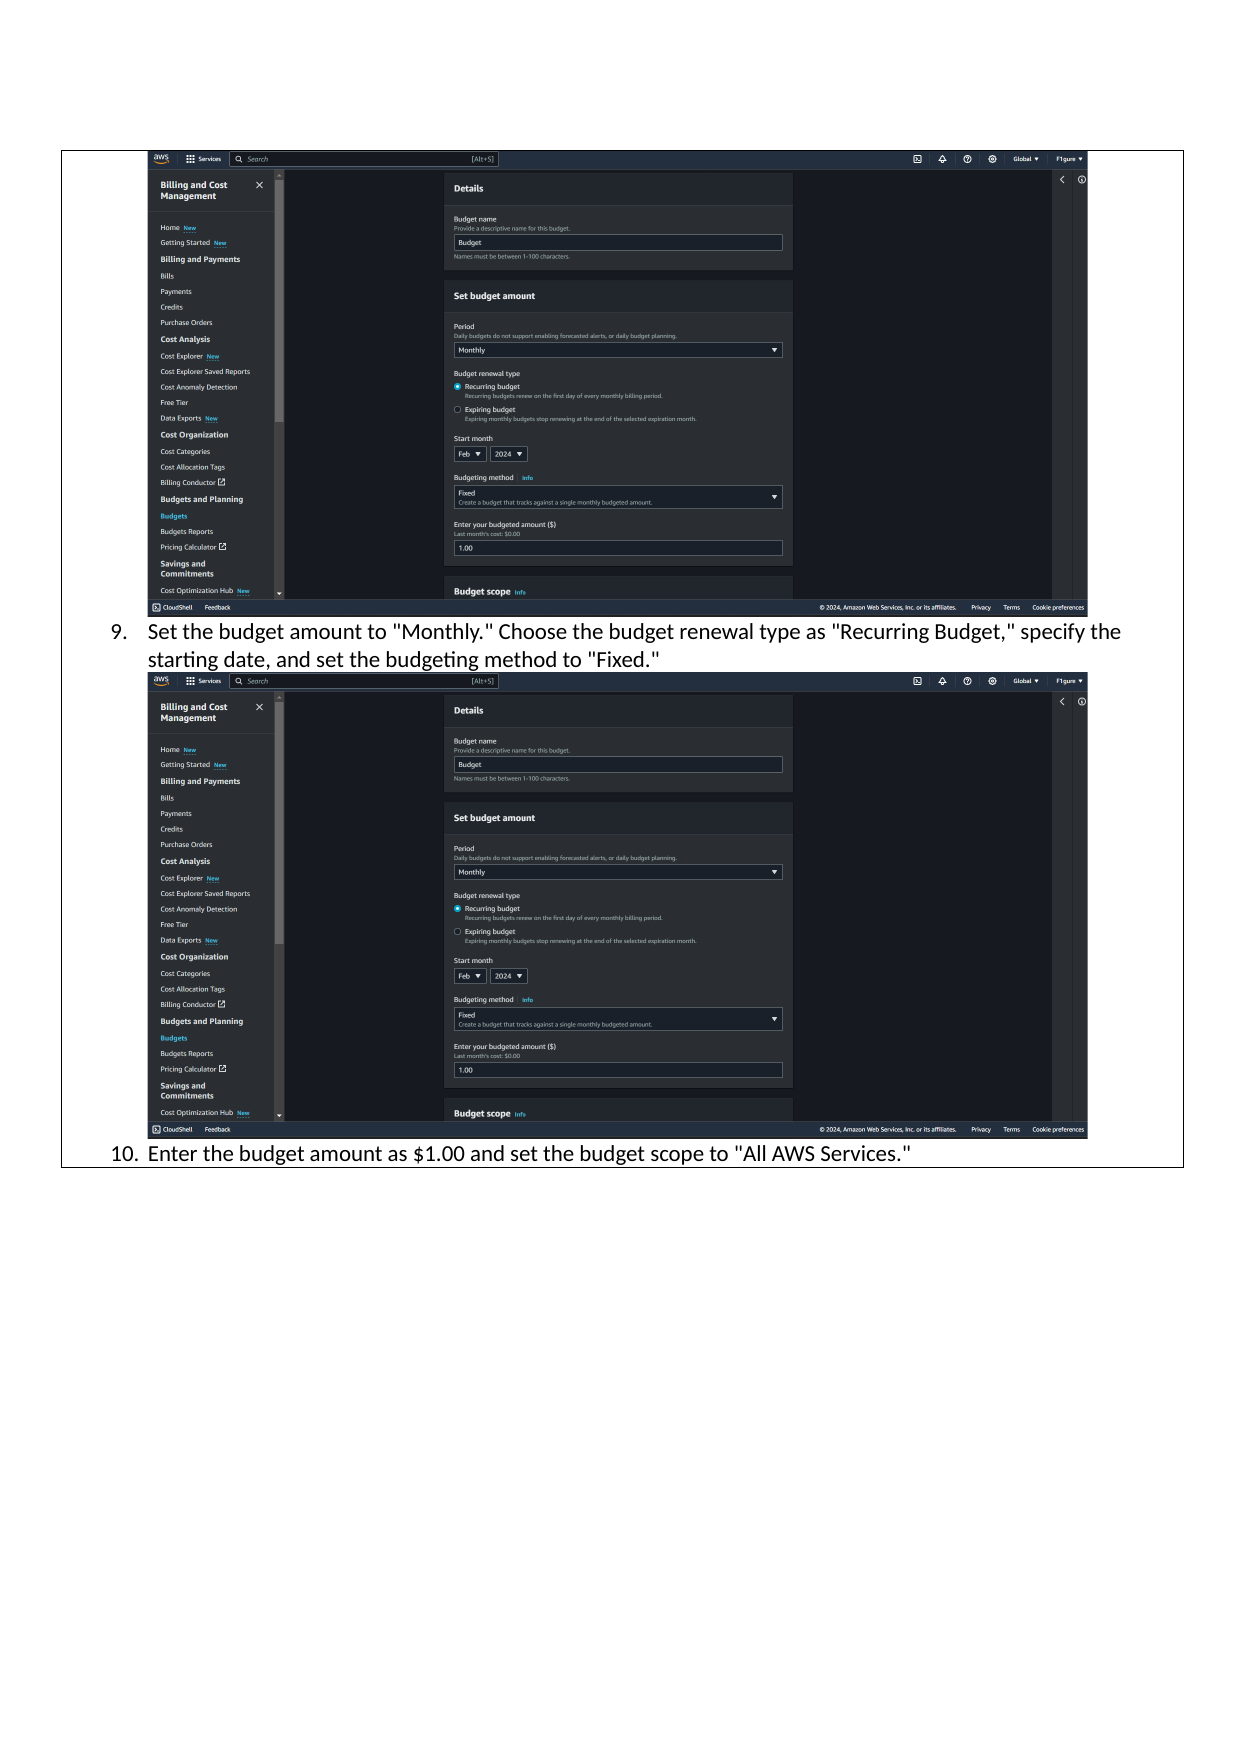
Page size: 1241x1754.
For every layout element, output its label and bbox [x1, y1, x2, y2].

picture [147, 672, 1088, 1139]
table_header [62, 151, 1183, 1167]
picture [147, 151, 1088, 617]
